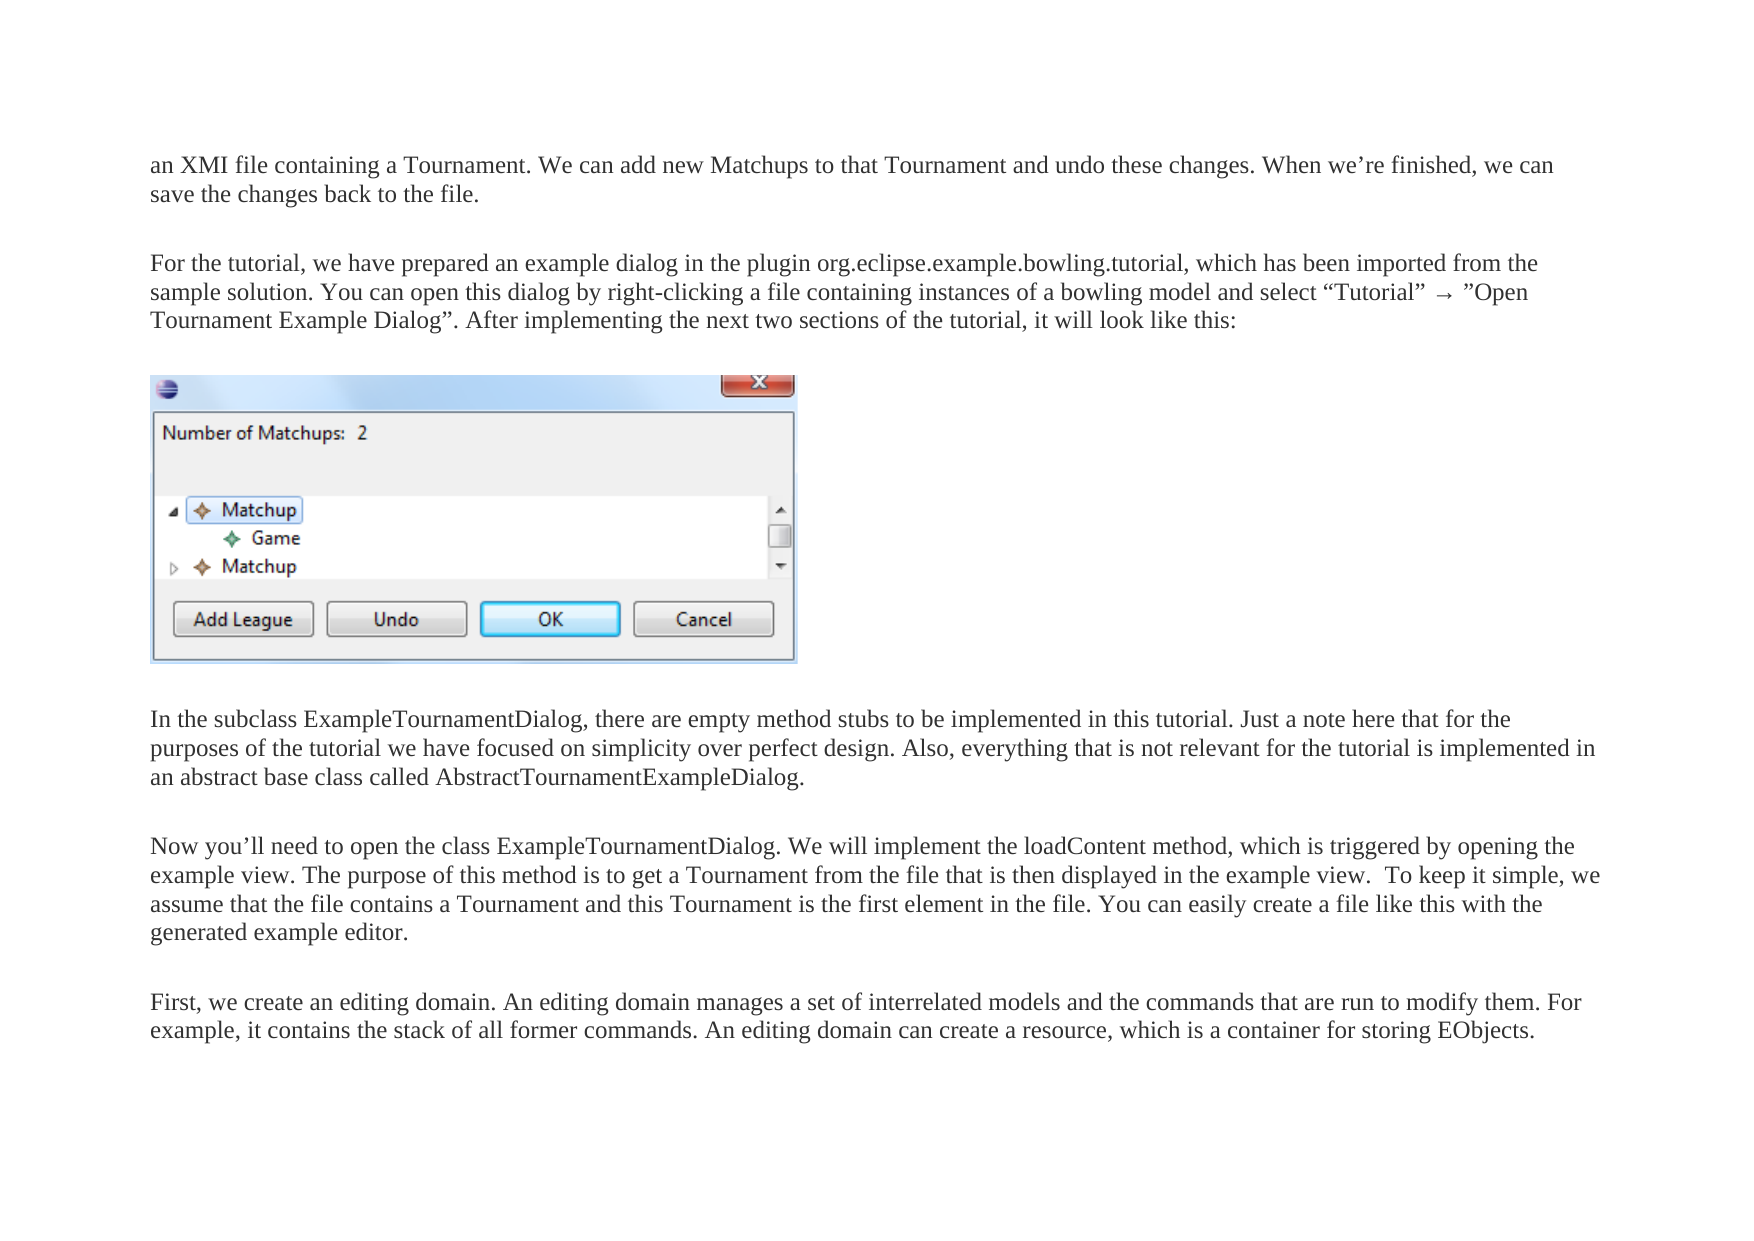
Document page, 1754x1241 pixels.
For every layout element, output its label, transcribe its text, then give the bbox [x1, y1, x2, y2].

text Now you’ll need to open the class ExampleTournamentDialog. We will implement the loadContent method, which is triggered by opening the example view. The purpose of this method is to get a Tournament from the file that is then displayed in the example view. To keep it simple, we assume that the file contains a Tournament and this Tournament is the first element in the file. You can easily create a file like this with the generated example editor. [150, 831, 1604, 946]
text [150, 987, 1604, 1044]
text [150, 150, 1604, 207]
picture [150, 375, 798, 664]
text In the subclass ExampleTournamentDialog, there are empty method stubs to be implemented in this tutorial. Just a note here that for the purposes of the tutorial we have focused on simplicity over perfect design. Also, everything that is not relevant for the tutorial is implemented in an abstract base class called AbstractTournamentExampleDialog. [150, 704, 1604, 791]
text For the tutorial, we have prepared an example dialog in the plugin org.eclipse.example.bowling.tutorial, which has been imported from the sample solution. You can open this dialog by right-clicking a file containing instances of a bowling model and select “Tutorial” → ”Open Tournament Example Dialog”. After implementing the next two sections of the tutorial, it will look like this: [150, 248, 1604, 334]
